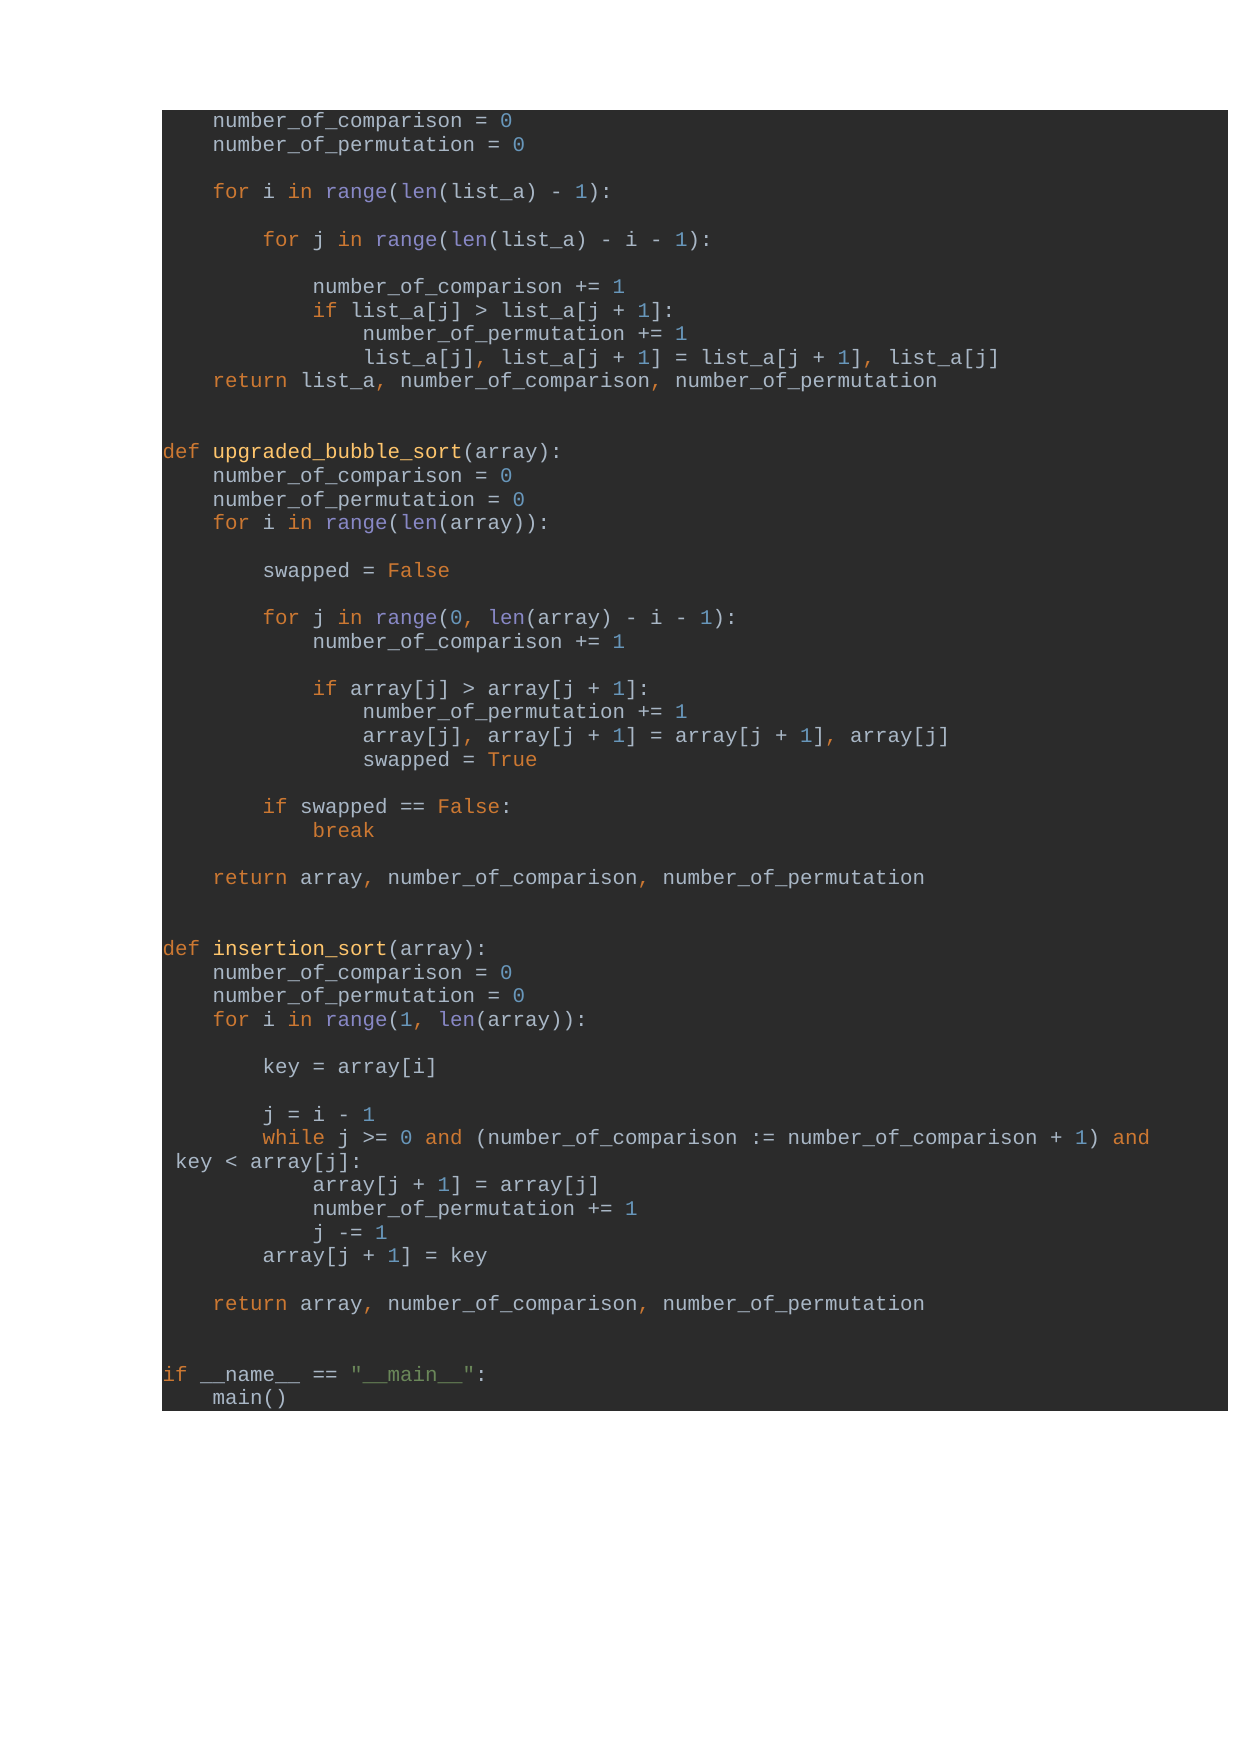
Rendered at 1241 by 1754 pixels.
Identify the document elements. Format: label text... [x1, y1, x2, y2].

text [162, 110, 1228, 1151]
text key < array[j]: array[j + 1] = array[j] number_of_permutation += 1 j -= 1 array[j + 1] = key return array, number_of_comparison, number_of_permutation if __name__ == "__main__": main() [162, 1151, 1228, 1411]
